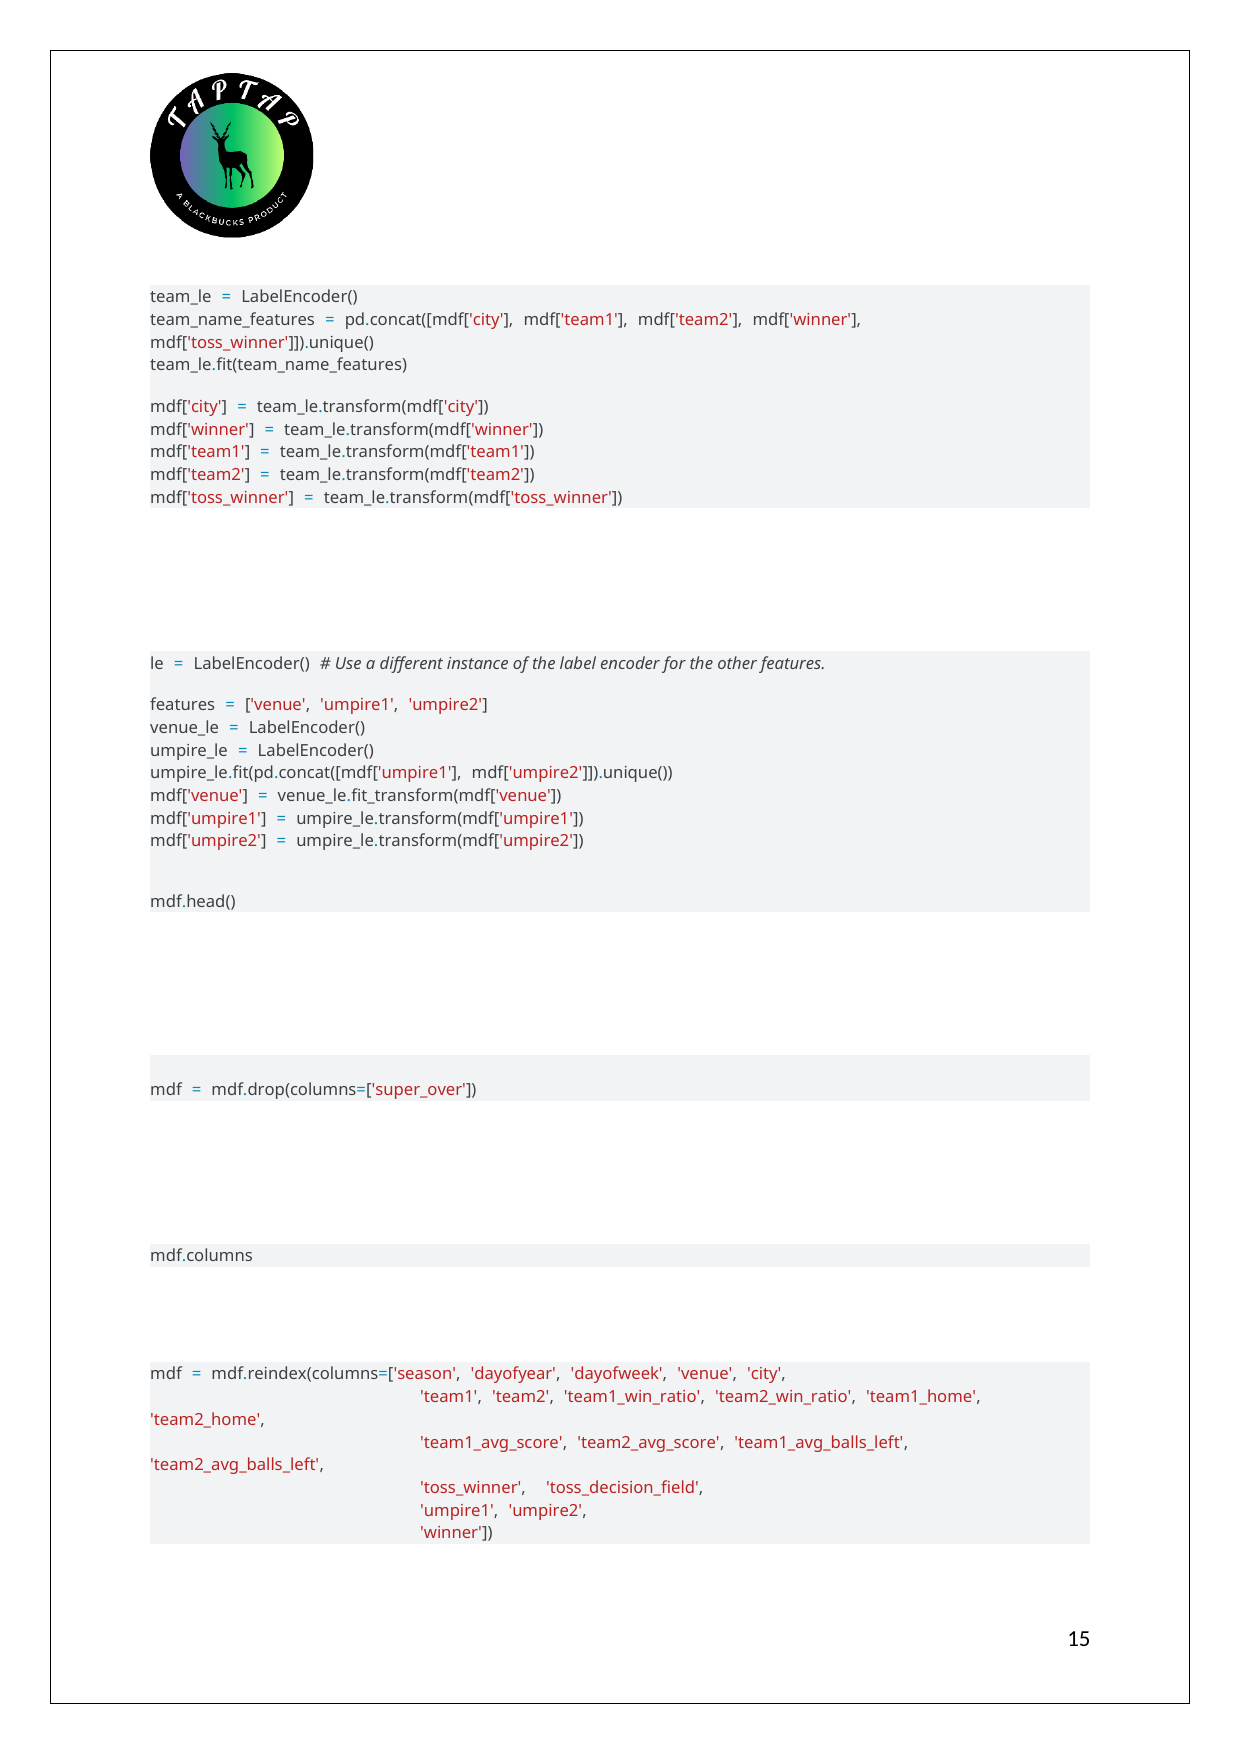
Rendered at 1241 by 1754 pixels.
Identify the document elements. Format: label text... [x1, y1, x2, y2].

text mdf['team2'] = team_le.transform(mdf['team2']) [150, 463, 1090, 485]
text 'toss_winner', 'toss_decision_field', [150, 1476, 1090, 1498]
text umpire_le = LabelEncoder() [150, 738, 1090, 761]
text features = ['venue', 'umpire1', 'umpire2'] [150, 693, 1090, 716]
picture [150, 73, 314, 238]
text mdf['winner'] = team_le.transform(mdf['winner']) [150, 417, 1090, 440]
text mdf.head() [150, 889, 1090, 912]
text mdf['toss_winner'] = team_le.transform(mdf['toss_winner']) [150, 485, 1090, 508]
text mdf = mdf.drop(columns=['super_over']) [150, 1078, 1090, 1101]
text mdf = mdf.reindex(columns=['season', 'dayofyear', 'dayofweek', 'venue', 'city', [150, 1362, 1090, 1385]
text mdf['venue'] = venue_le.fit_transform(mdf['venue']) [150, 784, 1090, 806]
text 'team1', 'team2', 'team1_win_ratio', 'team2_win_ratio', 'team1_home', 'team2_home', [150, 1385, 1090, 1430]
text mdf['umpire2'] = umpire_le.transform(mdf['umpire2']) [150, 829, 1090, 852]
text team_name_features = pd.concat([mdf['city'], mdf['team1'], mdf['team2'], mdf['winner'], mdf['toss_winner']]).unique() [150, 308, 1090, 353]
text mdf['city'] = team_le.transform(mdf['city']) [150, 394, 1090, 417]
text mdf['team1'] = team_le.transform(mdf['team1']) [150, 440, 1090, 463]
text team_le = LabelEncoder() [150, 285, 1090, 308]
text mdf.columns [150, 1244, 1090, 1267]
text venue_le = LabelEncoder() [150, 716, 1090, 738]
text 'team1_avg_score', 'team2_avg_score', 'team1_avg_balls_left', 'team2_avg_balls_left', [150, 1430, 1090, 1476]
text mdf['umpire1'] = umpire_le.transform(mdf['umpire1']) [150, 806, 1090, 829]
text 'umpire1', 'umpire2', [150, 1498, 1090, 1521]
text team_le.fit(team_name_features) [150, 353, 1090, 376]
text 'winner']) [150, 1521, 1090, 1544]
text le = LabelEncoder() # Use a different instance of the label encoder for the other features. [150, 651, 1090, 674]
text umpire_le.fit(pd.concat([mdf['umpire1'], mdf['umpire2']]).unique()) [150, 761, 1090, 784]
